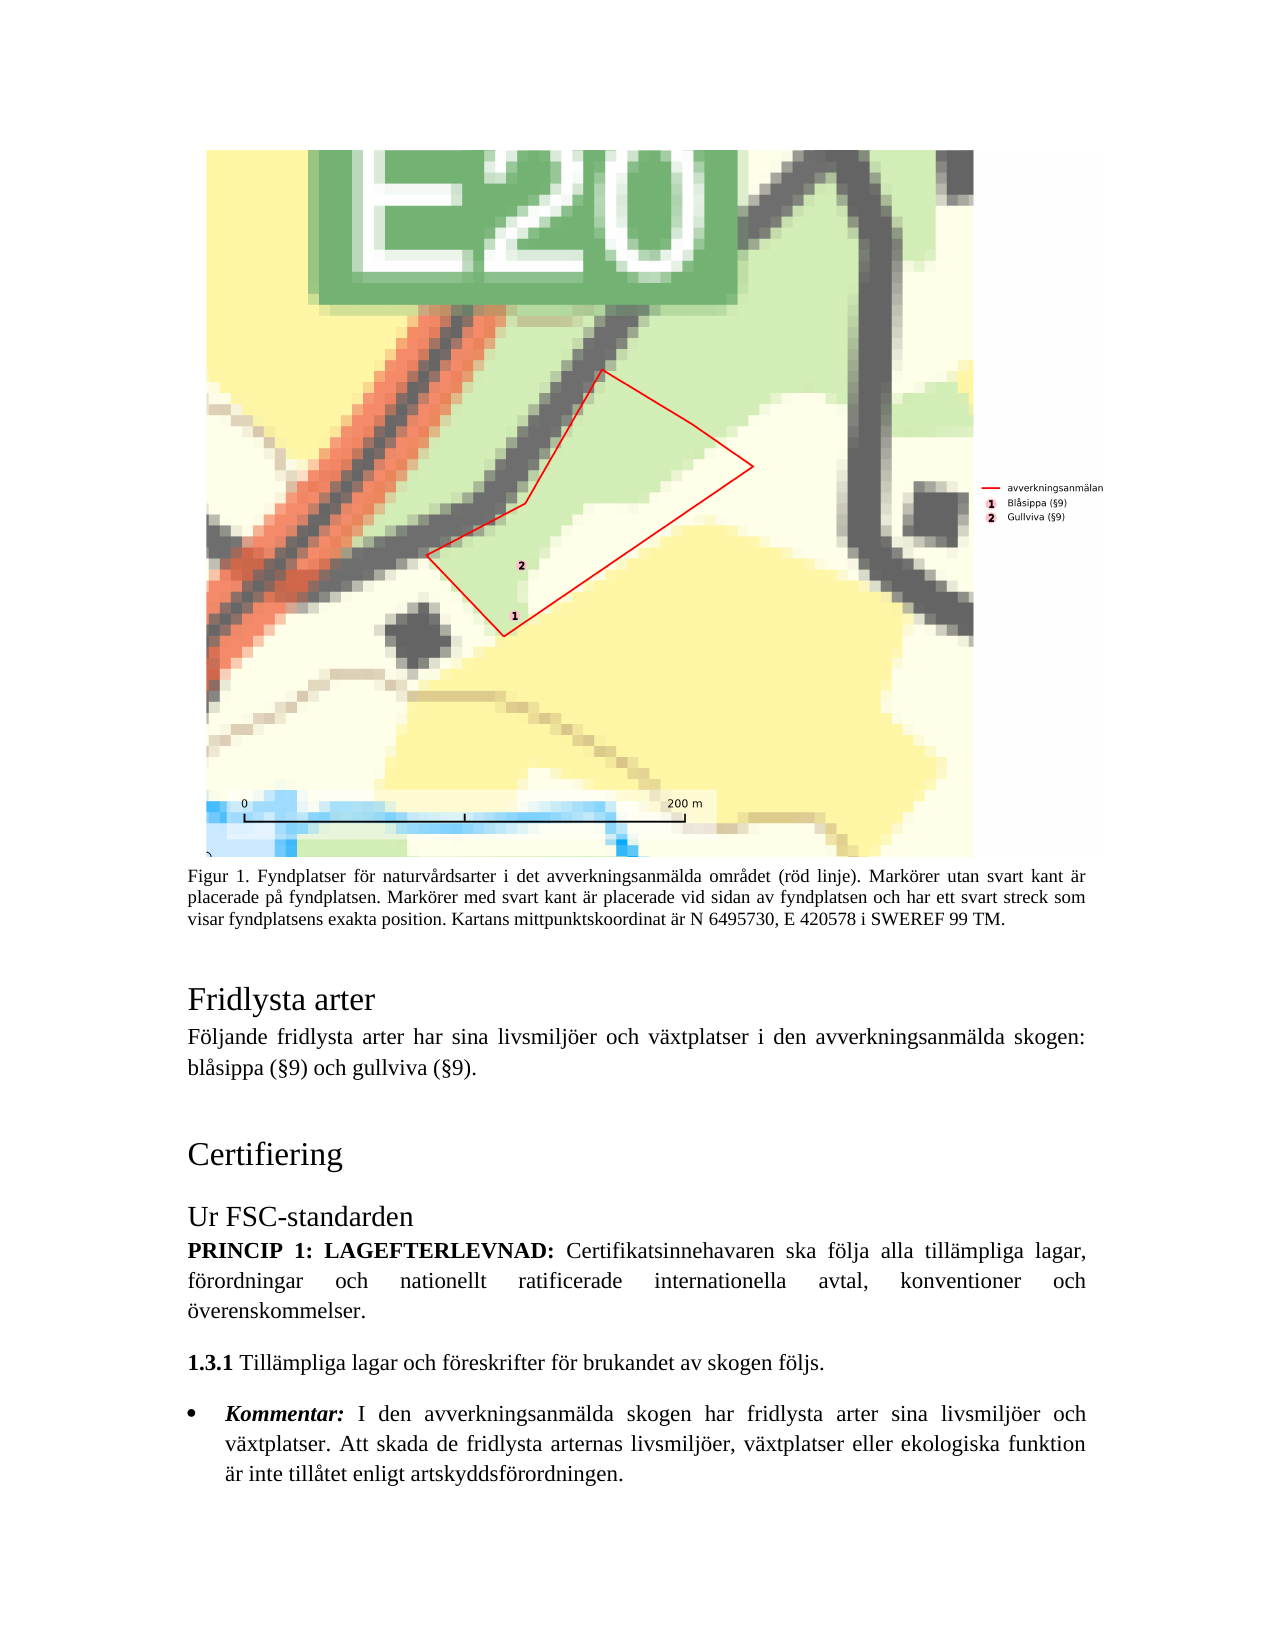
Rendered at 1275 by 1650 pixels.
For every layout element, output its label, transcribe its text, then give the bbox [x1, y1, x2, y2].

text Figur 1. Fyndplatser för naturvårdsarter i det avverkningsanmälda området (röd linje). Markörer utan svart kant är placerade på fyndplatsen. Markörer med svart kant är placerade vid sidan av fyndplatsen och har ett svart streck som visar fyndplatsens exakta position. Kartans mittpunktskoordinat är N 6495730, E 420578 i SWEREF 99 TM. [187, 864, 1087, 929]
text PRINCIP 1: LAGEFTERLEVNAD: Certifikatsinnehavaren ska följa alla tillämpliga lagar, förordningar och nationellt ratificerade internationella avtal, konventioner och överenskommelser. [187, 1237, 1087, 1324]
text 1.3.1 Tillämpliga lagar och föreskrifter för brukandet av skogen följs. [187, 1349, 1087, 1375]
subtitle Fridlysta arter [187, 979, 1087, 1018]
subtitle Ur FSC-standarden [187, 1199, 1087, 1232]
list Kommentar: I den avverkningsanmälda skogen har fridlysta arter sina livsmiljöer och växtplatser. Att skada de fridlysta arternas livsmiljöer, växtplatser eller ekologiska funktion är inte tillåtet enligt artskyddsförordningen. [187, 1400, 1087, 1486]
text Följande fridlysta arter har sina livsmiljöer och växtplatser i den avverkningsanmälda skogen: blåsippa (§9) och gullviva (§9). [187, 1023, 1087, 1080]
subtitle Certifiering [187, 1134, 1087, 1172]
picture [206, 150, 1107, 857]
